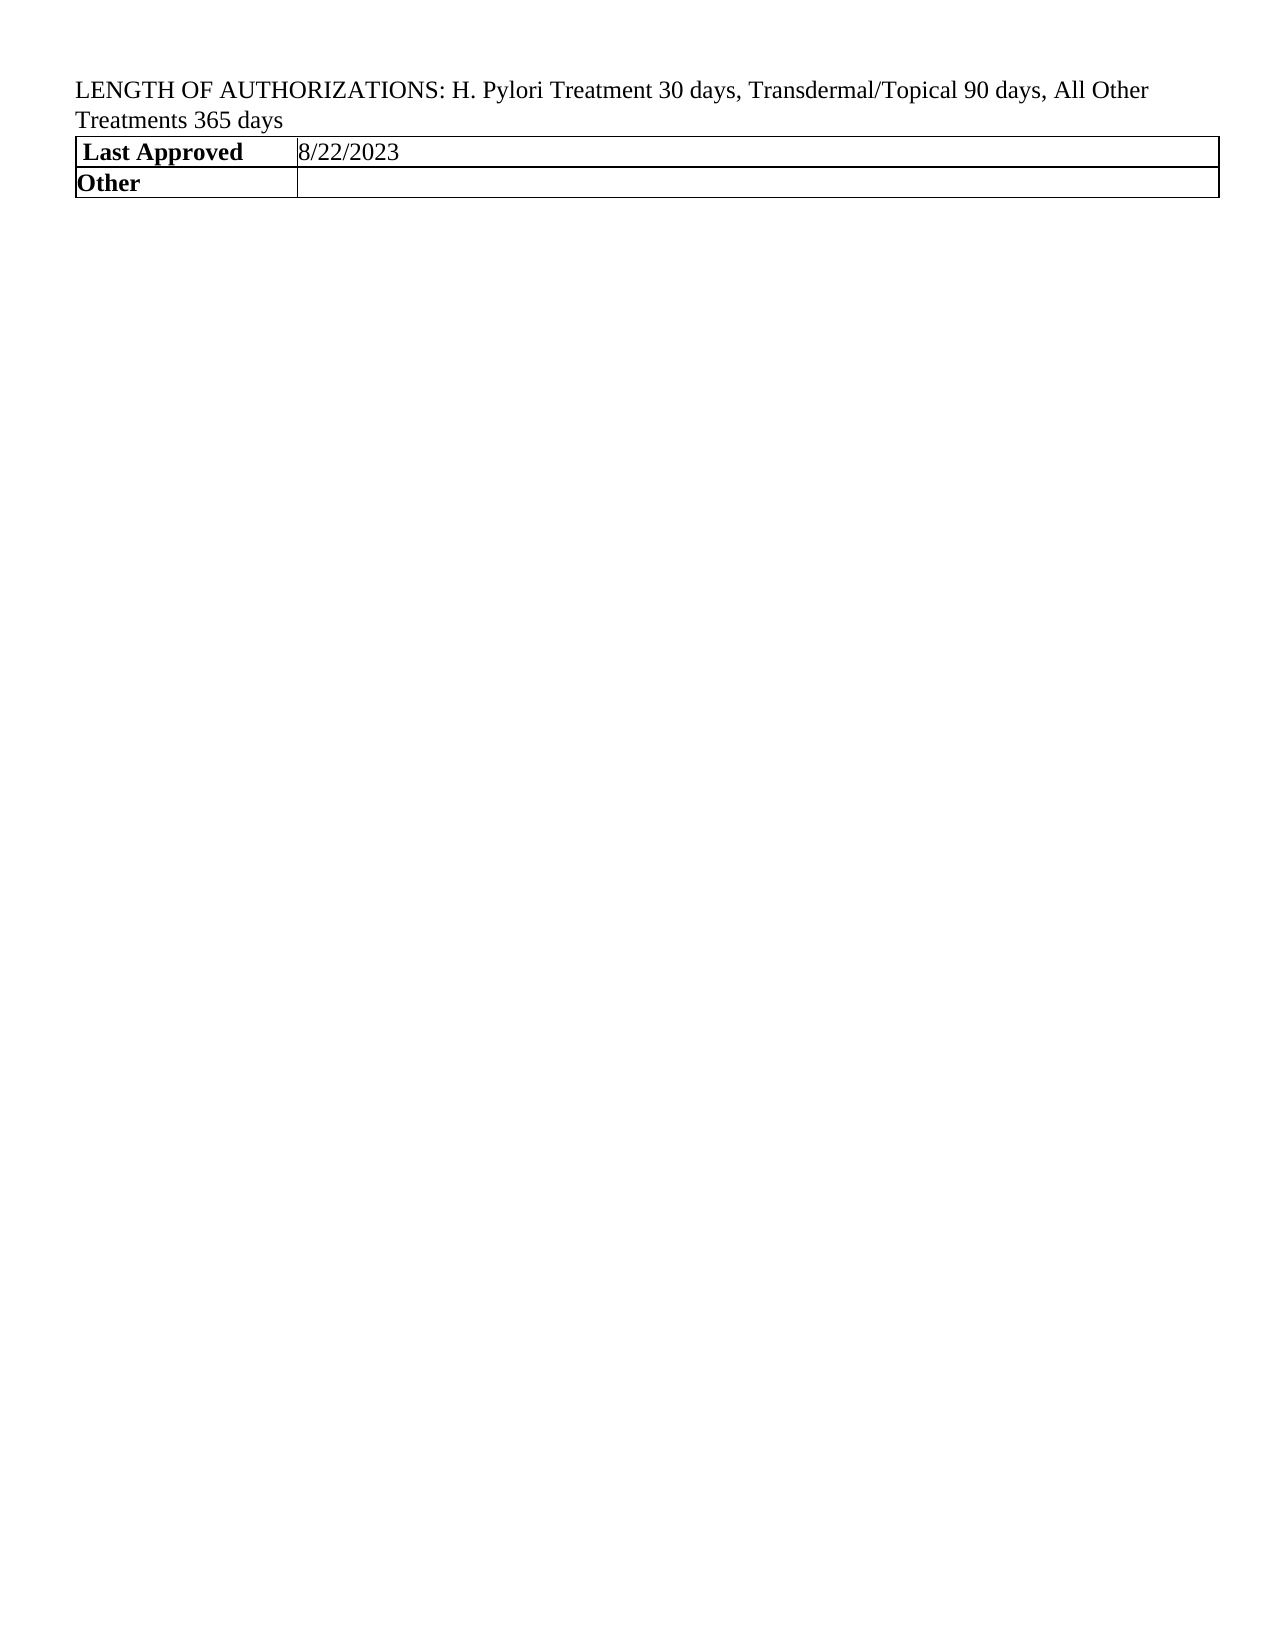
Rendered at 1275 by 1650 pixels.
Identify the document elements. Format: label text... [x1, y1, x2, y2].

table_header Last Approved [77, 137, 297, 166]
table_cell [298, 168, 1218, 196]
table_cell Other [77, 168, 297, 196]
text LENGTH OF AUTHORIZATIONS: H. Pylori Treatment 30 days, Transdermal/Topical 90 days, All Other Treatments 365 days [75, 75, 1200, 134]
table_header 8/22/2023 [298, 137, 1218, 166]
